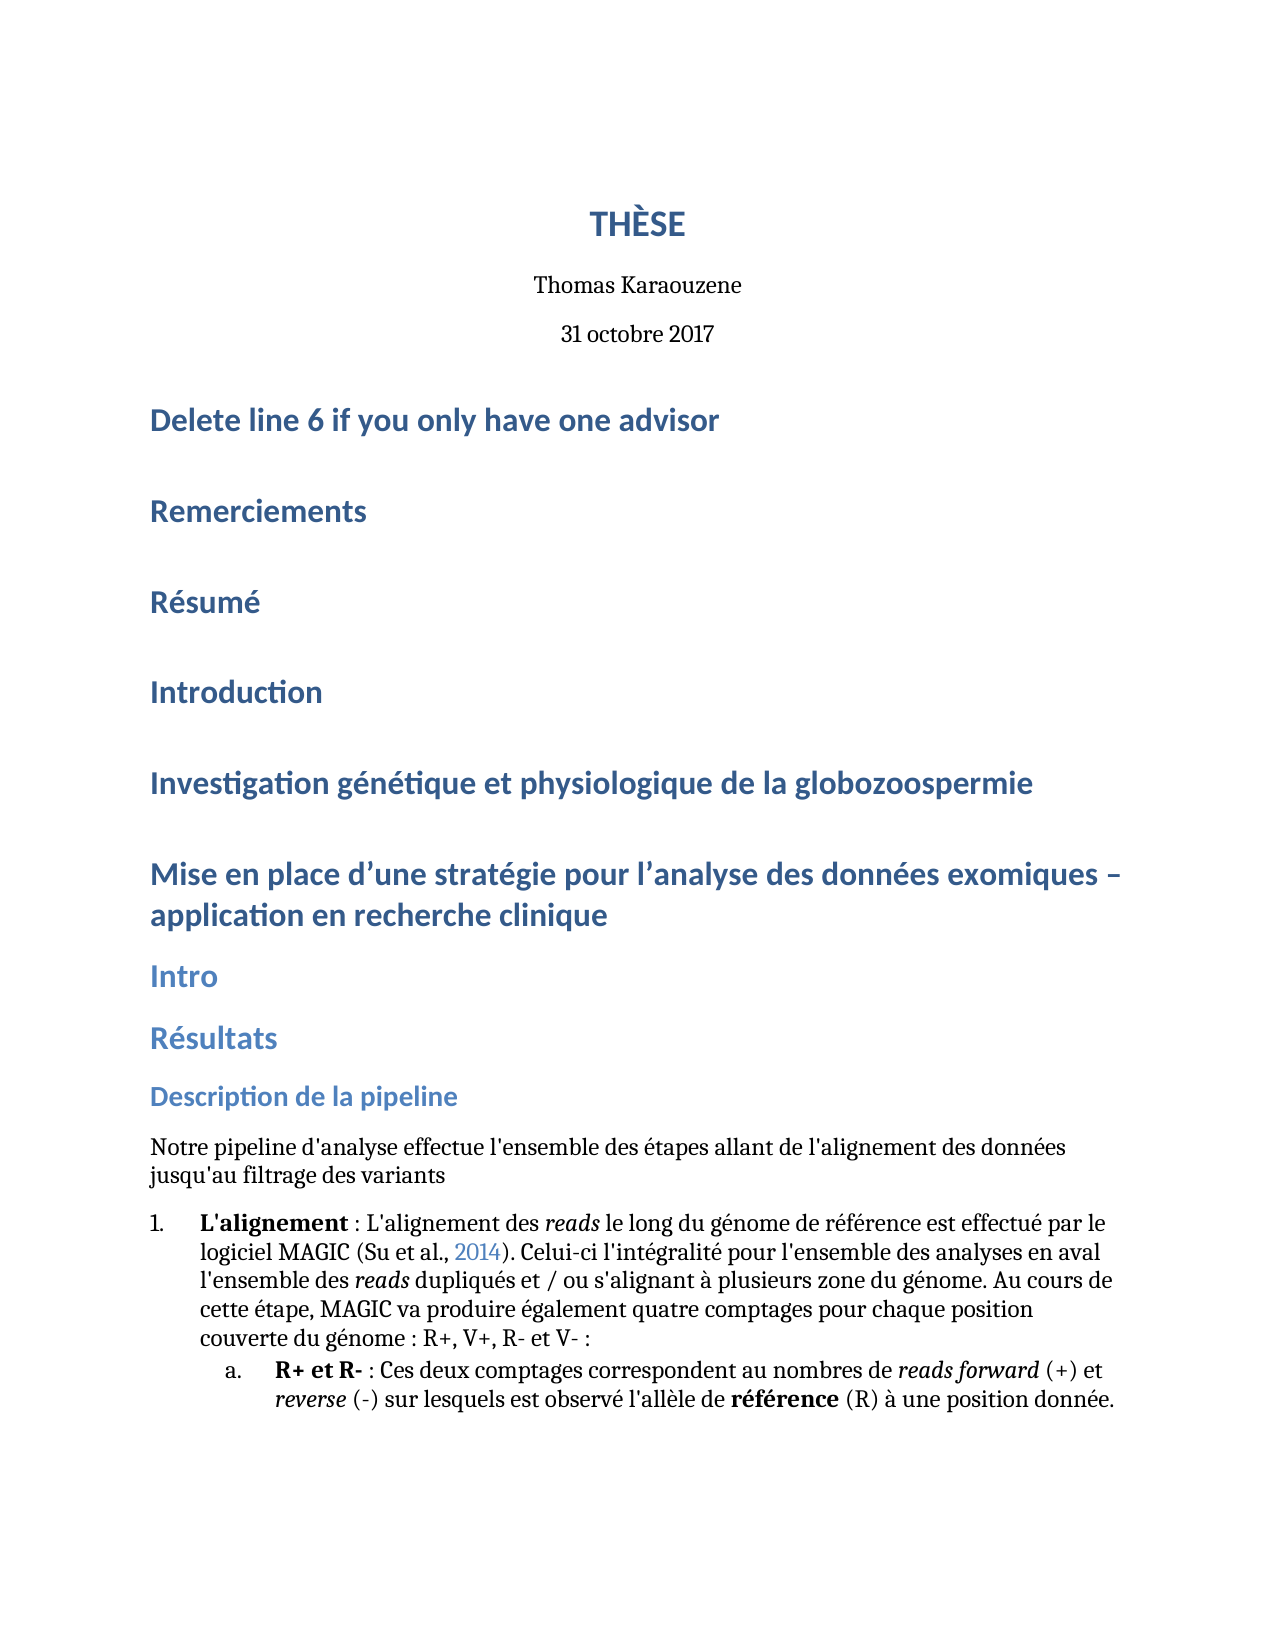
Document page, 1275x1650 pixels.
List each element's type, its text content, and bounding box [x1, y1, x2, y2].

list R+ et R- : Ces deux comptages correspondent au nombres de reads forward (+) et reverse (-) sur lesquels est observé l'allèle de référence (R) à une position donnée. [225, 1356, 1125, 1443]
list L'alignement : L'alignement des reads le long du génome de référence est effectué par le logiciel MAGIC (Su et al., 2014). Celui-ci l'intégralité pour l'ensemble des analyses en aval l'ensemble des reads dupliqués et / ou s'alignant à plusieurs zone du génome. Au cours de cette étape, MAGIC va produire également quatre comptages pour chaque position couverte du génome : R+, V+, R- et V- : [150, 1209, 1125, 1353]
subtitle Introduction [150, 671, 1125, 712]
subtitle Résumé [150, 581, 1125, 621]
subtitle Remerciements [150, 490, 1125, 531]
subtitle Résultats [150, 1017, 1125, 1057]
text Thomas Karaouzene [150, 271, 1125, 299]
text Notre pipeline d'analyse effectue l'ensemble des étapes allant de l'alignement des données jusqu'au filtrage des variants [150, 1133, 1125, 1190]
subtitle Description de la pipeline [150, 1078, 1125, 1114]
subtitle Intro [150, 955, 1125, 996]
text 31 octobre 2017 [150, 320, 1125, 349]
subtitle Delete line 6 if you only have one advisor [150, 399, 1125, 440]
subtitle Investigation génétique et physiologique de la globozoospermie [150, 762, 1125, 803]
title THÈSE [150, 200, 1125, 246]
subtitle Mise en place d’une stratégie pour l’analyse des données exomiques – application en recherche clinique [150, 853, 1125, 934]
